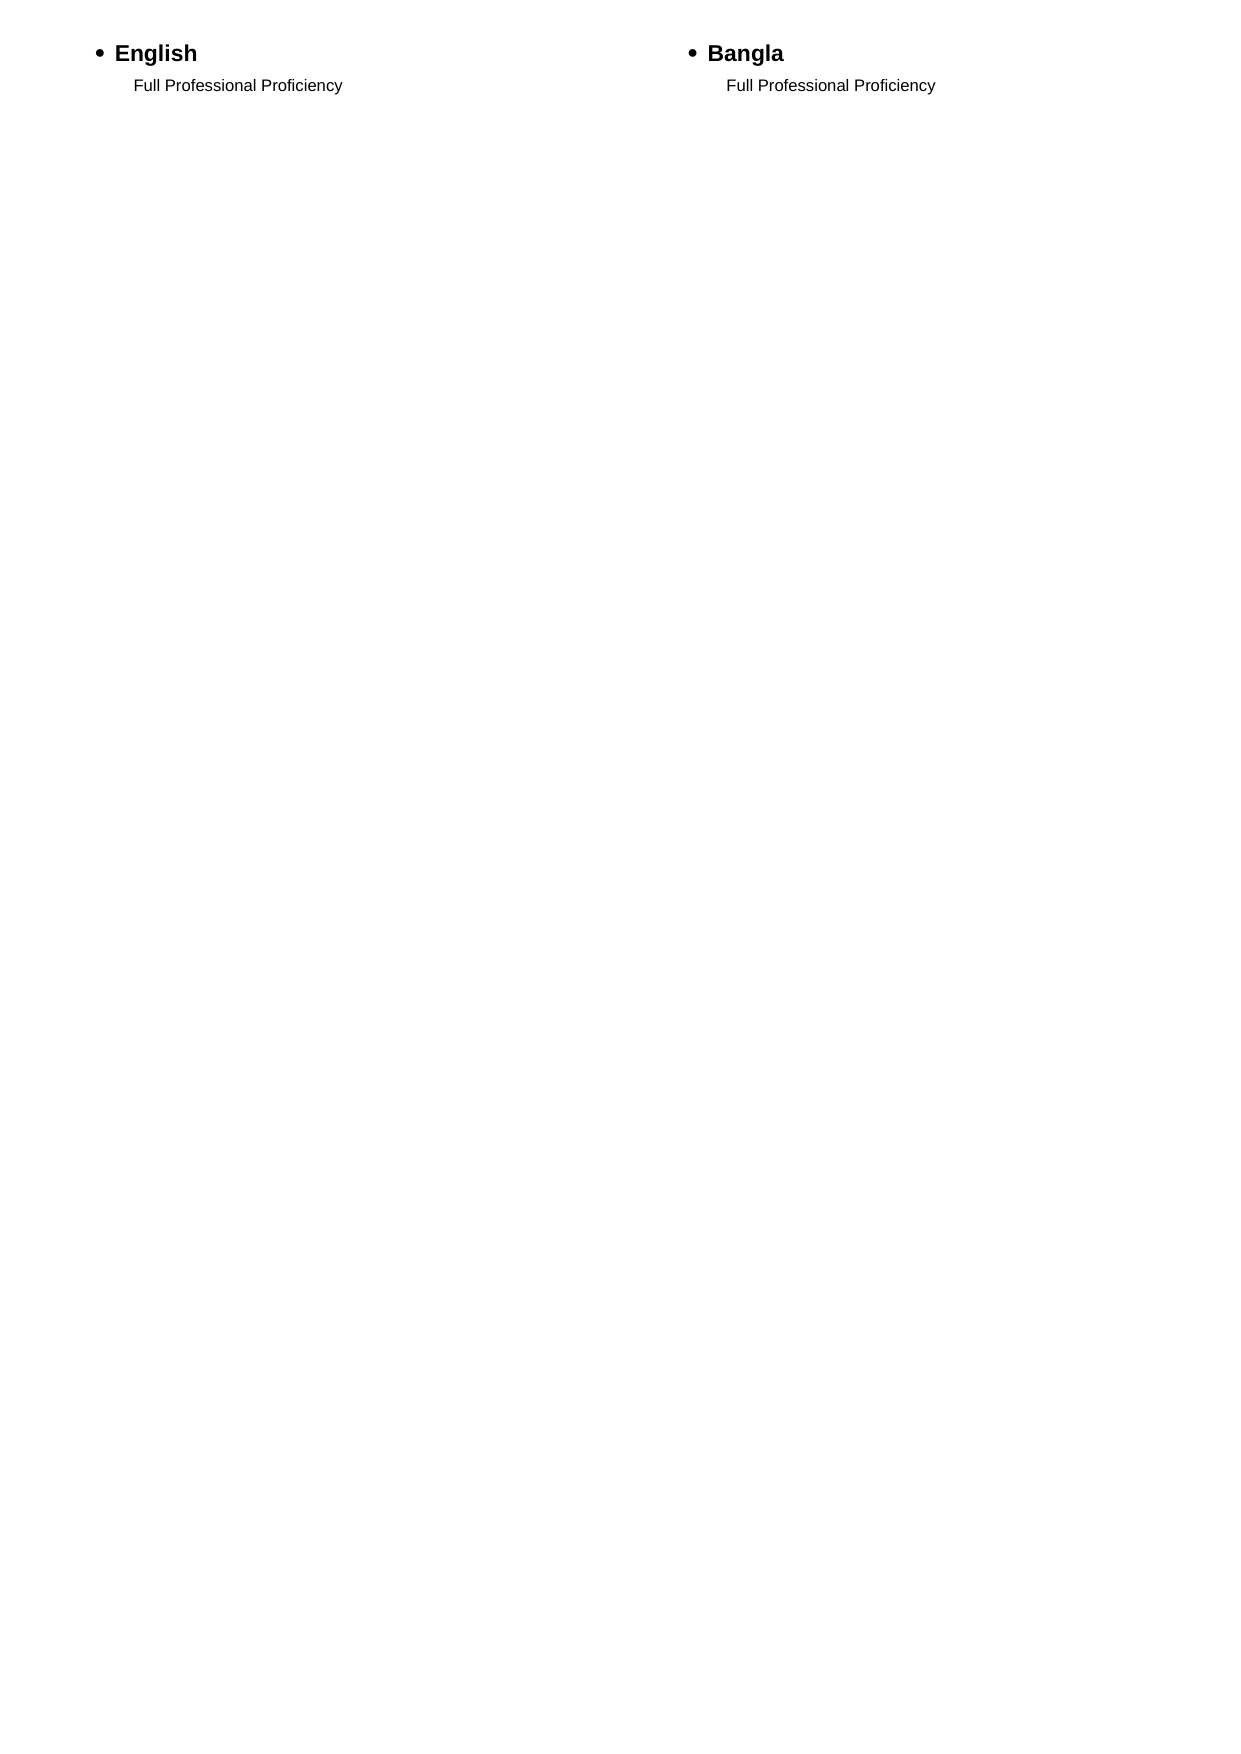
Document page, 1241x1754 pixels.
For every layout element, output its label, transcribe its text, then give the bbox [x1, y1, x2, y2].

subtitle Full Professional Proficiency [726, 76, 1159, 95]
subtitle Full Professional Proficiency [133, 76, 574, 95]
subtitle English [96, 39, 574, 66]
subtitle Bangla [689, 39, 1159, 66]
